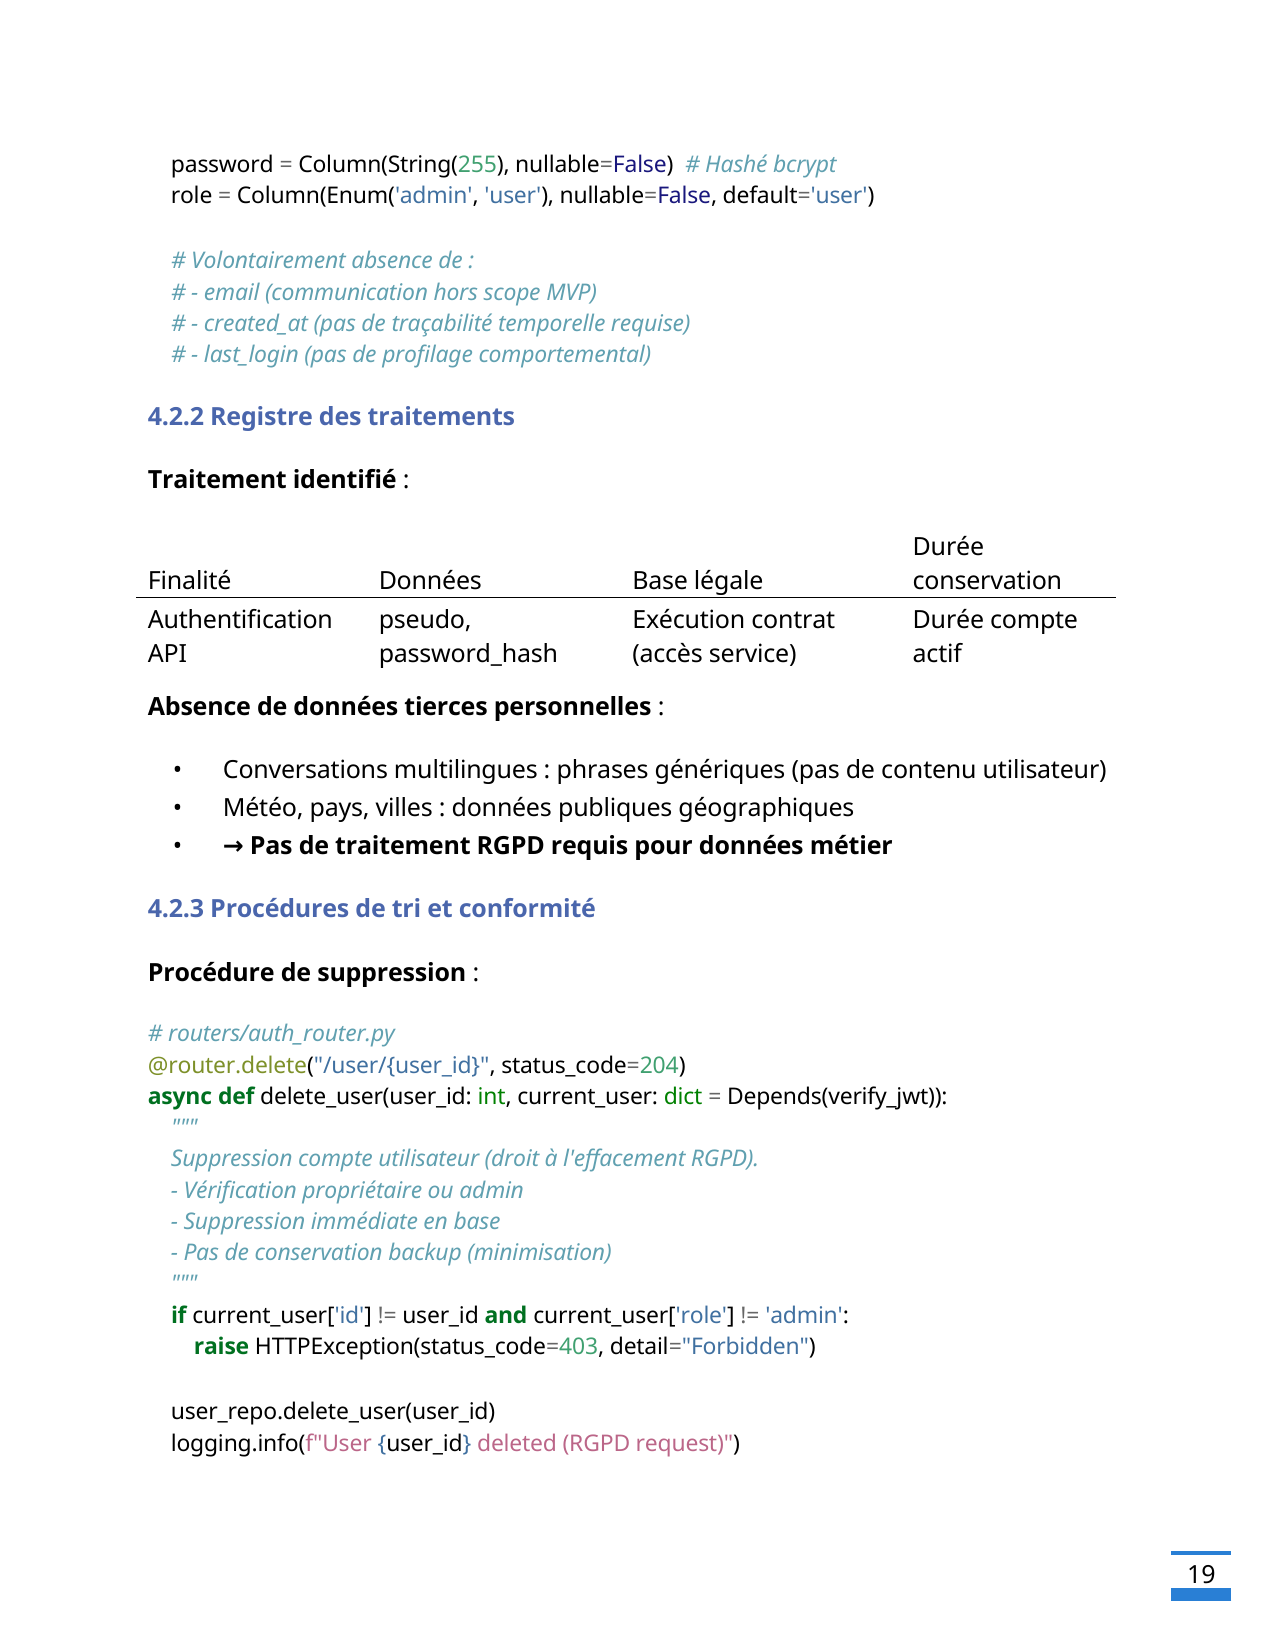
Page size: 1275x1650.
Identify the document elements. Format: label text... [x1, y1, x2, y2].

text # routers/auth_router.py @router.delete("/user/{user_id}", status_code=204) async def delete_user(user_id: int, current_user: dict = Depends(verify_jwt)): """ Suppression compte utilisateur (droit à l'effacement RGPD). - Vérification propriétaire ou admin - Suppression immédiate en base - Pas de conservation backup (minimisation) """ if current_user['id'] != user_id and current_user['role'] != 'admin': raise HTTPException(status_code=403, detail="Forbidden") user_repo.delete_user(user_id) logging.info(f"User {user_id} deleted (RGPD request)") [148, 1017, 1127, 1458]
table_header Base légale [621, 525, 901, 597]
list Météo, pays, villes : données publiques géographiques [173, 790, 1127, 824]
text Traitement identifié : [148, 462, 1127, 496]
subtitle 4.2.3 Procédures de tri et conformité [148, 891, 1127, 925]
list → Pas de traitement RGPD requis pour données métier [173, 828, 1127, 862]
table_cell Exécution contrat (accès service) [621, 598, 901, 670]
text Procédure de suppression : [148, 954, 1127, 988]
text Absence de données tierces personnelles : [148, 689, 1127, 723]
table_header Durée conservation [901, 525, 1116, 597]
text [148, 148, 1127, 369]
table_header Finalité [136, 525, 367, 597]
table_cell pseudo, password_hash [367, 598, 621, 670]
table_header Données [367, 525, 621, 597]
subtitle 4.2.2 Registre des traitements [148, 398, 1127, 432]
table_cell Durée compte actif [901, 598, 1116, 670]
list Conversations multilingues : phrases génériques (pas de contenu utilisateur) [173, 752, 1127, 786]
table_cell Authentification API [136, 598, 367, 670]
